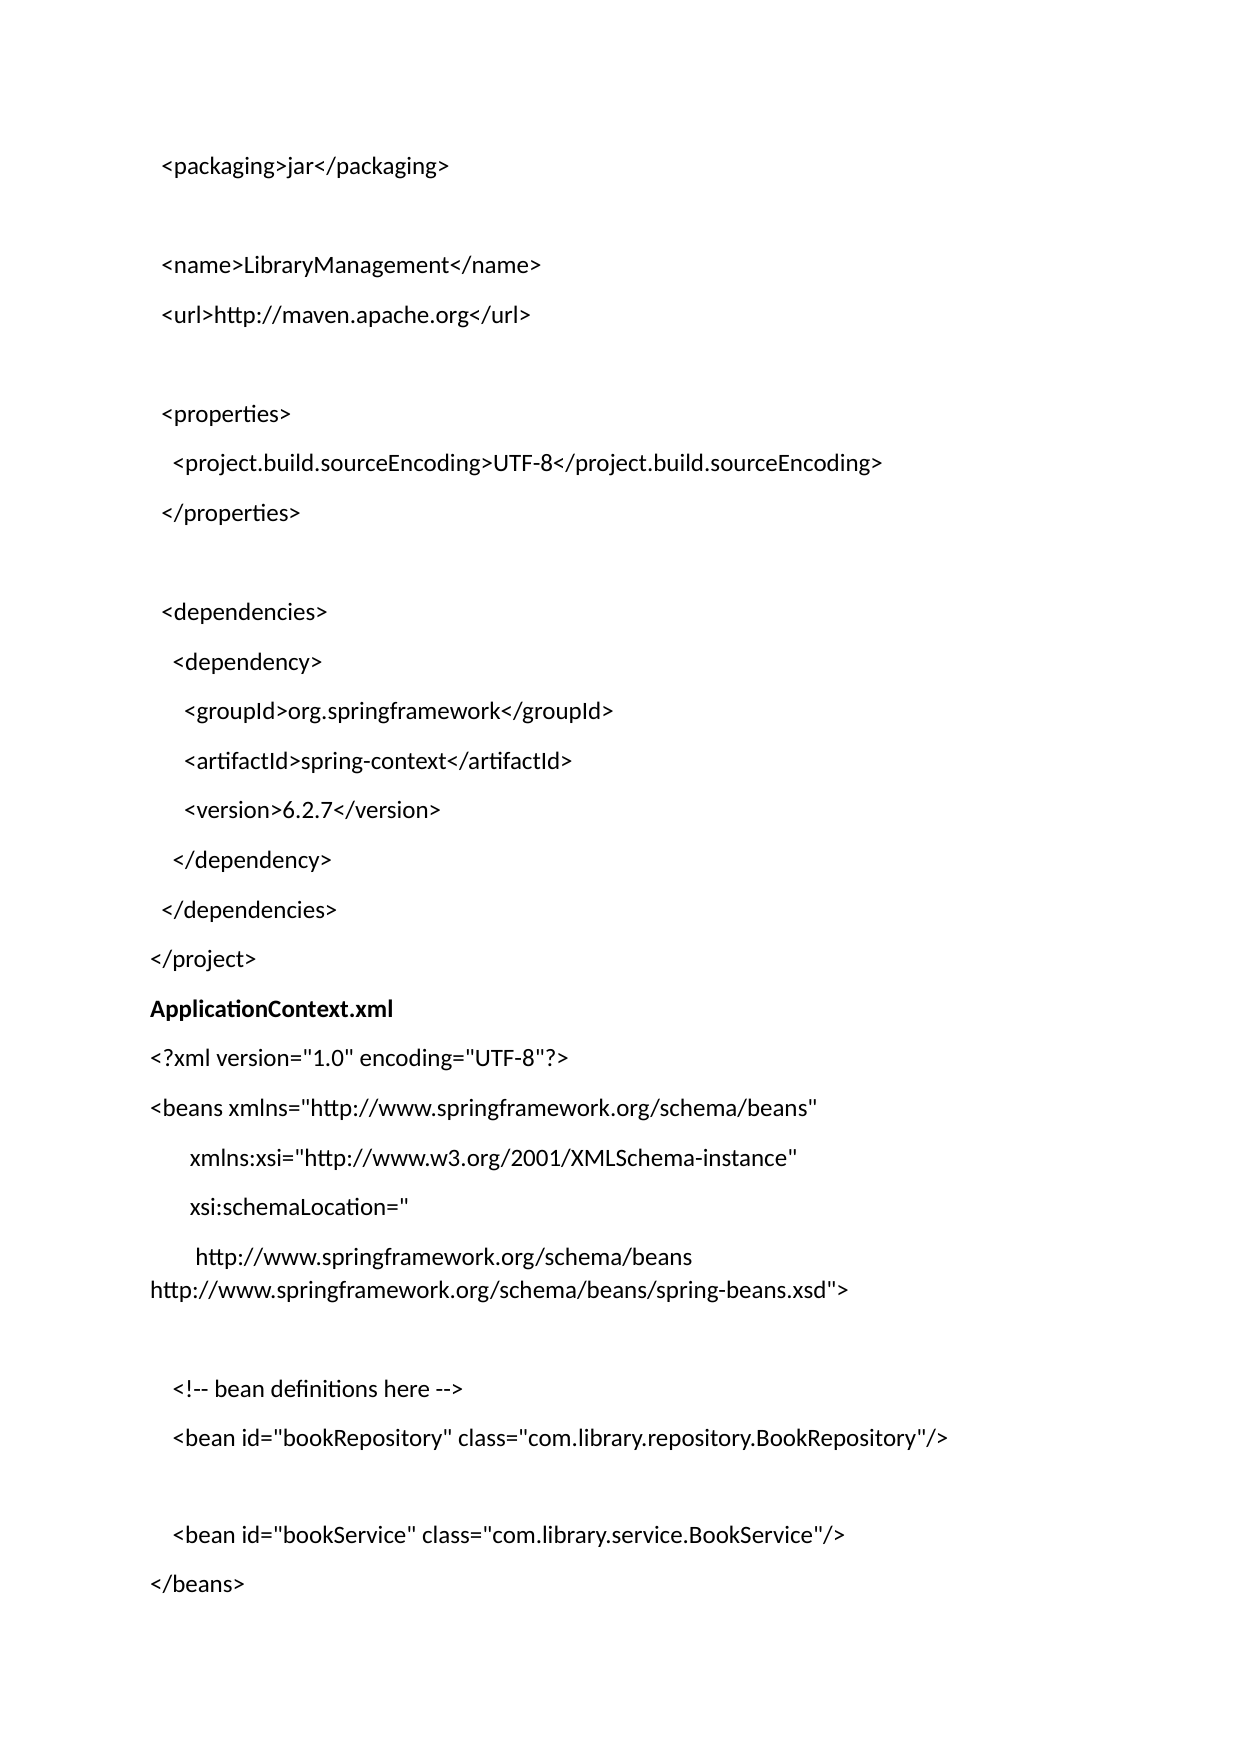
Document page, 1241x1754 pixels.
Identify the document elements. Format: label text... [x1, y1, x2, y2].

text <groupId>org.springframework</groupId> [150, 695, 1090, 726]
text <bean id="bookService" class="com.library.service.BookService"/> [150, 1519, 1090, 1549]
text ApplicationContext.xml [150, 993, 1090, 1023]
text <bean id="bookRepository" class="com.library.repository.BookRepository"/> [150, 1422, 1090, 1453]
text <artifactId>spring-context</artifactId> [150, 745, 1090, 776]
text <url>http://maven.apache.org</url> [150, 299, 1090, 329]
text xmlns:xsi="http://www.w3.org/2001/XMLSchema-instance" [150, 1142, 1090, 1172]
text xsi:schemaLocation=" [150, 1191, 1090, 1222]
text </properties> [150, 497, 1090, 528]
text </project> [150, 943, 1090, 974]
text <dependency> [150, 646, 1090, 676]
text </beans> [150, 1568, 1090, 1599]
text http://www.springframework.org/schema/beans http://www.springframework.org/schema/beans/spring-beans.xsd"> [150, 1241, 1090, 1304]
text </dependency> [150, 844, 1090, 875]
text <version>6.2.7</version> [150, 794, 1090, 825]
text <properties> [150, 398, 1090, 428]
text <?xml version="1.0" encoding="UTF-8"?> [150, 1042, 1090, 1073]
text <name>LibraryManagement</name> [150, 249, 1090, 280]
text <packaging>jar</packaging> [150, 150, 1090, 181]
text <beans xmlns="http://www.springframework.org/schema/beans" [150, 1092, 1090, 1123]
text <!-- bean definitions here --> [150, 1373, 1090, 1403]
text </dependencies> [150, 894, 1090, 924]
text <dependencies> [150, 596, 1090, 627]
text <project.build.sourceEncoding>UTF-8</project.build.sourceEncoding> [150, 447, 1090, 478]
